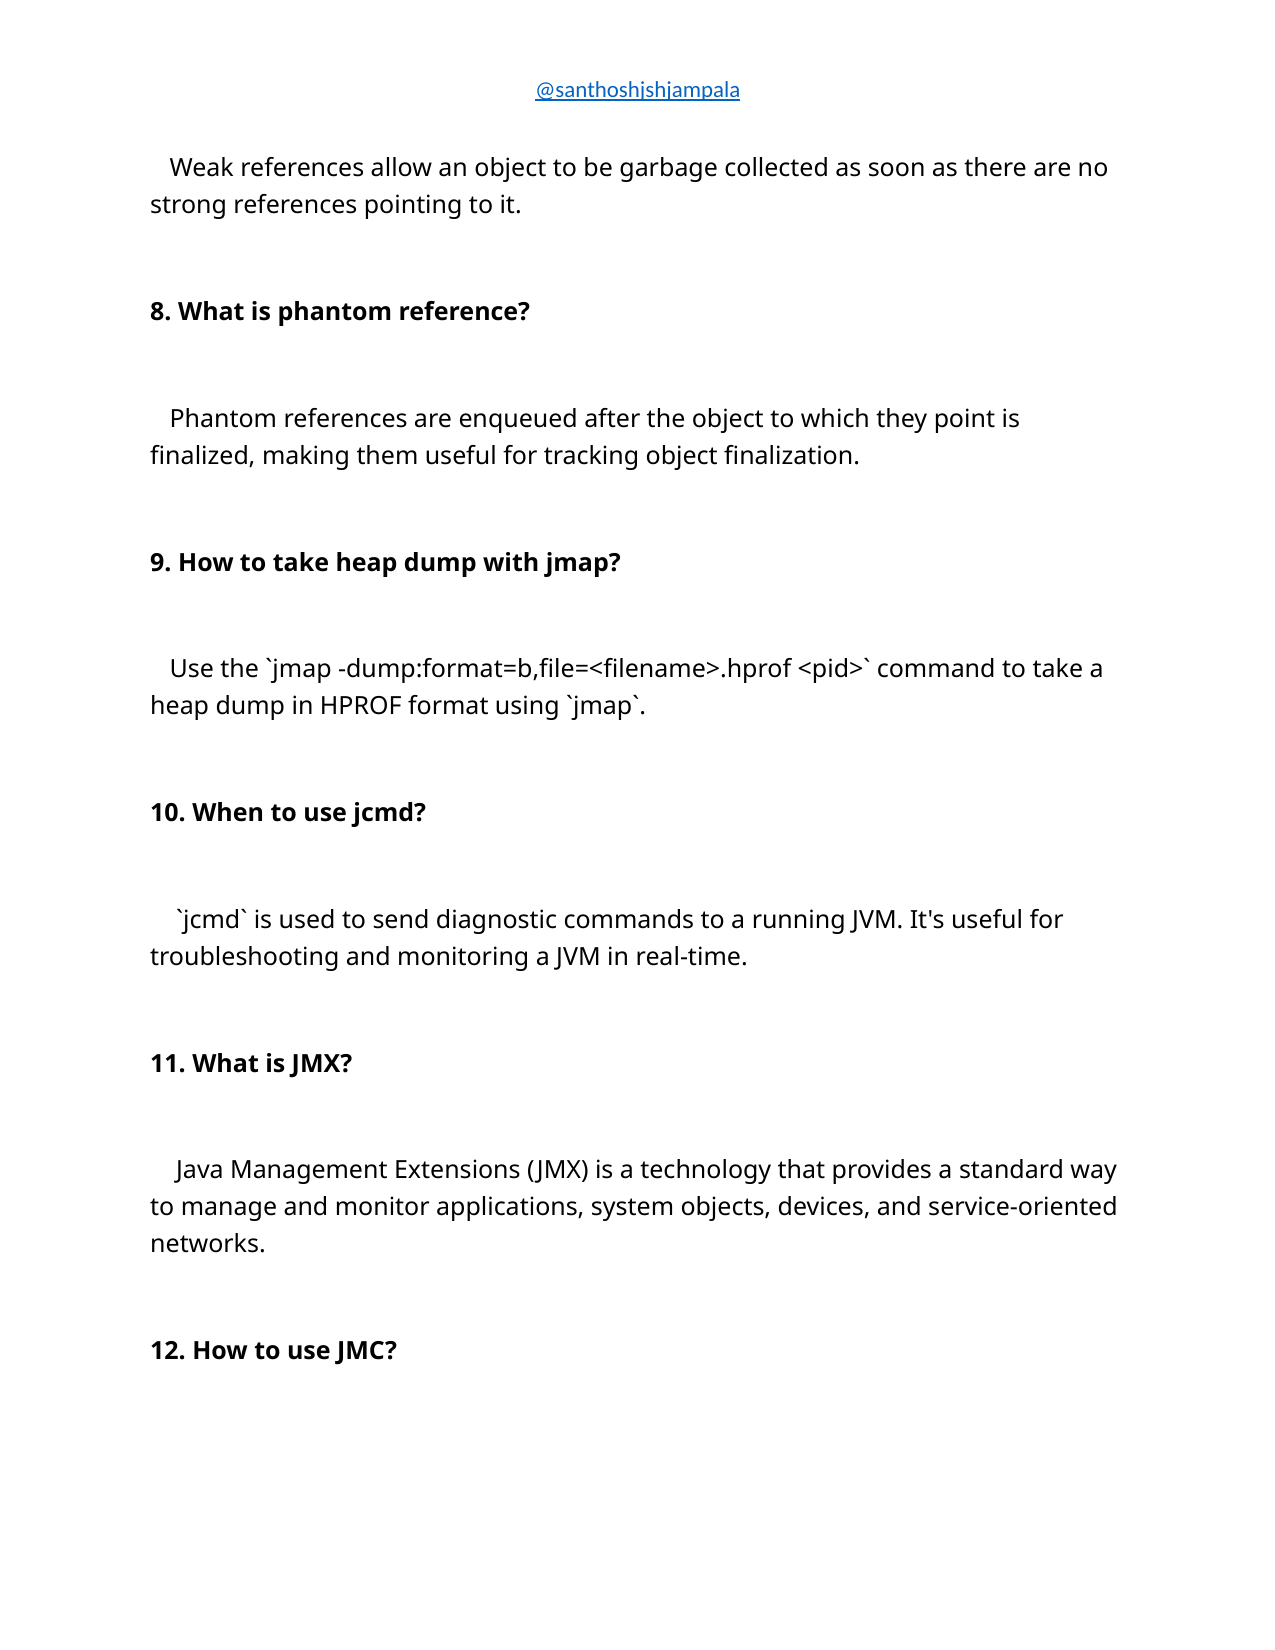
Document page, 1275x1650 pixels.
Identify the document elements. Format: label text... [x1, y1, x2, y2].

text Phantom references are enqueued after the object to which they point is finalized, making them useful for tracking object finalization. [150, 401, 1125, 471]
text 9. How to take heap dump with jmap? [150, 544, 1125, 578]
text 8. What is phantom reference? [150, 294, 1125, 328]
text 11. What is JMX? [150, 1045, 1125, 1079]
text Use the `jmap -dump:format=b,file=<filename>.hprof <pid>` command to take a heap dump in HPROF format using `jmap`. [150, 651, 1125, 722]
text Java Management Extensions (JMX) is a technology that provides a standard way to manage and monitor applications, system objects, devices, and service-oriented networks. [150, 1152, 1125, 1260]
text 10. When to use jcmd? [150, 795, 1125, 829]
text Weak references allow an object to be garbage collected as soon as there are no strong references pointing to it. [150, 150, 1125, 221]
text 12. How to use JMC? [150, 1332, 1125, 1367]
text `jcmd` is used to send diagnostic commands to a running JVM. It's useful for troubleshooting and monitoring a JVM in real-time. [150, 902, 1125, 972]
